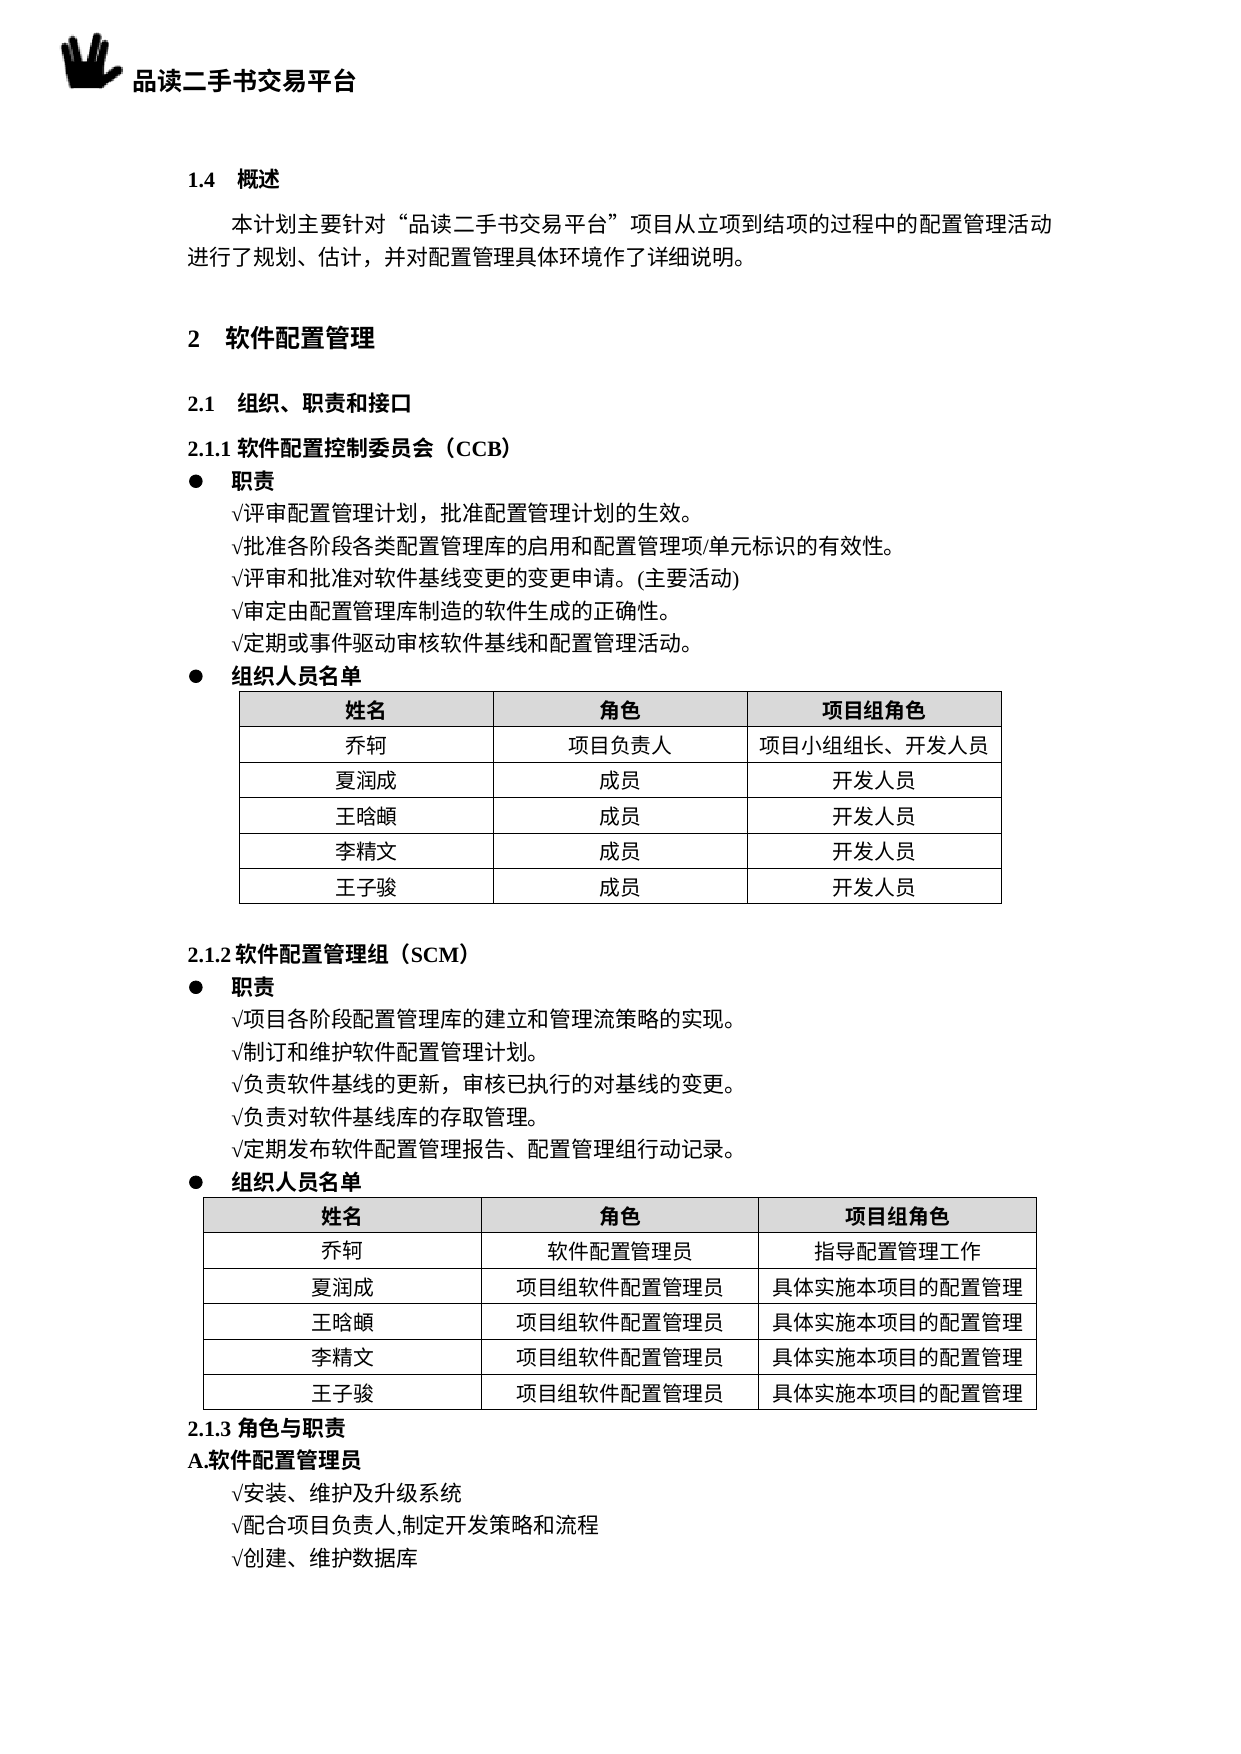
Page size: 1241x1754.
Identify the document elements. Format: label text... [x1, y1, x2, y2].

list 组织人员名单 [187, 1164, 1053, 1197]
text 软件配置管理 [187, 304, 1053, 369]
table_cell 项目小组组长、开发人员 [748, 727, 1001, 762]
table_cell 成员 [494, 798, 747, 832]
table_cell 指导配置管理工作 [759, 1233, 1036, 1268]
text √评审和批准对软件基线变更的变更申请。(主要活动) [231, 561, 1053, 593]
table_cell 夏润成 [204, 1269, 481, 1303]
table_cell 具体实施本项目的配置管理 [759, 1304, 1036, 1338]
table_cell 王子骏 [204, 1375, 481, 1409]
table_cell 成员 [494, 834, 747, 868]
table_header 项目组角色 [748, 692, 1001, 726]
table_cell 项目组软件配置管理员 [482, 1340, 758, 1374]
text 本计划主要针对“品读二手书交易平台”项目从立项到结项的过程中的配置管理活动进行了规划、估计，并对配置管理具体环境作了详细说明。 [187, 207, 1053, 272]
text 2.1.2软件配置管理组（SCM） [187, 937, 1053, 969]
text √制订和维护软件配置管理计划。 [231, 1034, 1053, 1067]
table_cell 夏润成 [240, 763, 493, 797]
text √负责软件基线的更新，审核已执行的对基线的变更。 [231, 1067, 1053, 1099]
list 组织、职责和接口 [187, 386, 1053, 418]
table_cell 成员 [494, 869, 747, 903]
text √项目各阶段配置管理库的建立和管理流策略的实现。 [231, 1002, 1053, 1034]
table_cell 王晗頔 [204, 1304, 481, 1338]
list 职责 [187, 463, 1053, 496]
table_header 姓名 [204, 1198, 481, 1232]
table_header 姓名 [240, 692, 493, 726]
text 2.1.1 软件配置控制委员会（CCB） [187, 431, 1053, 463]
table_cell 开发人员 [748, 834, 1001, 868]
text A.软件配置管理员 [187, 1443, 1053, 1475]
text √创建、维护数据库 [231, 1540, 1053, 1573]
table_cell 开发人员 [748, 763, 1001, 797]
table_cell 成员 [494, 763, 747, 797]
table_cell 具体实施本项目的配置管理 [759, 1340, 1036, 1374]
text 2.1.3 角色与职责 [187, 1410, 1053, 1443]
table_cell 乔轲 [204, 1233, 481, 1268]
picture [58, 31, 124, 91]
table_cell 项目组软件配置管理员 [482, 1304, 758, 1338]
table_cell 开发人员 [748, 798, 1001, 832]
table_header 角色 [482, 1198, 758, 1232]
text √定期或事件驱动审核软件基线和配置管理活动。 [231, 626, 1053, 658]
text √安装、维护及升级系统 [231, 1475, 1053, 1508]
table_cell 具体实施本项目的配置管理 [759, 1375, 1036, 1409]
text √配合项目负责人,制定开发策略和流程 [231, 1508, 1053, 1540]
table_cell 项目组软件配置管理员 [482, 1269, 758, 1303]
table_cell 李精文 [204, 1340, 481, 1374]
text √审定由配置管理库制造的软件生成的正确性。 [231, 593, 1053, 626]
text √批准各阶段各类配置管理库的启用和配置管理项/单元标识的有效性。 [231, 528, 1053, 561]
table_cell 王晗頔 [240, 798, 493, 832]
table_cell 开发人员 [748, 869, 1001, 903]
list 概述 [187, 162, 1053, 194]
table_cell 李精文 [240, 834, 493, 868]
table_cell 王子骏 [240, 869, 493, 903]
table_cell 项目负责人 [494, 727, 747, 762]
table_cell 具体实施本项目的配置管理 [759, 1269, 1036, 1303]
text √定期发布软件配置管理报告、配置管理组行动记录。 [231, 1132, 1053, 1164]
table_header 项目组角色 [759, 1198, 1036, 1232]
table_cell 乔轲 [240, 727, 493, 762]
list 职责 [187, 969, 1053, 1002]
text √负责对软件基线库的存取管理。 [231, 1099, 1053, 1132]
table_cell 项目组软件配置管理员 [482, 1375, 758, 1409]
list 组织人员名单 [187, 658, 1053, 691]
table_header 角色 [494, 692, 747, 726]
text √评审配置管理计划，批准配置管理计划的生效。 [231, 496, 1053, 528]
table_cell 软件配置管理员 [482, 1233, 758, 1268]
